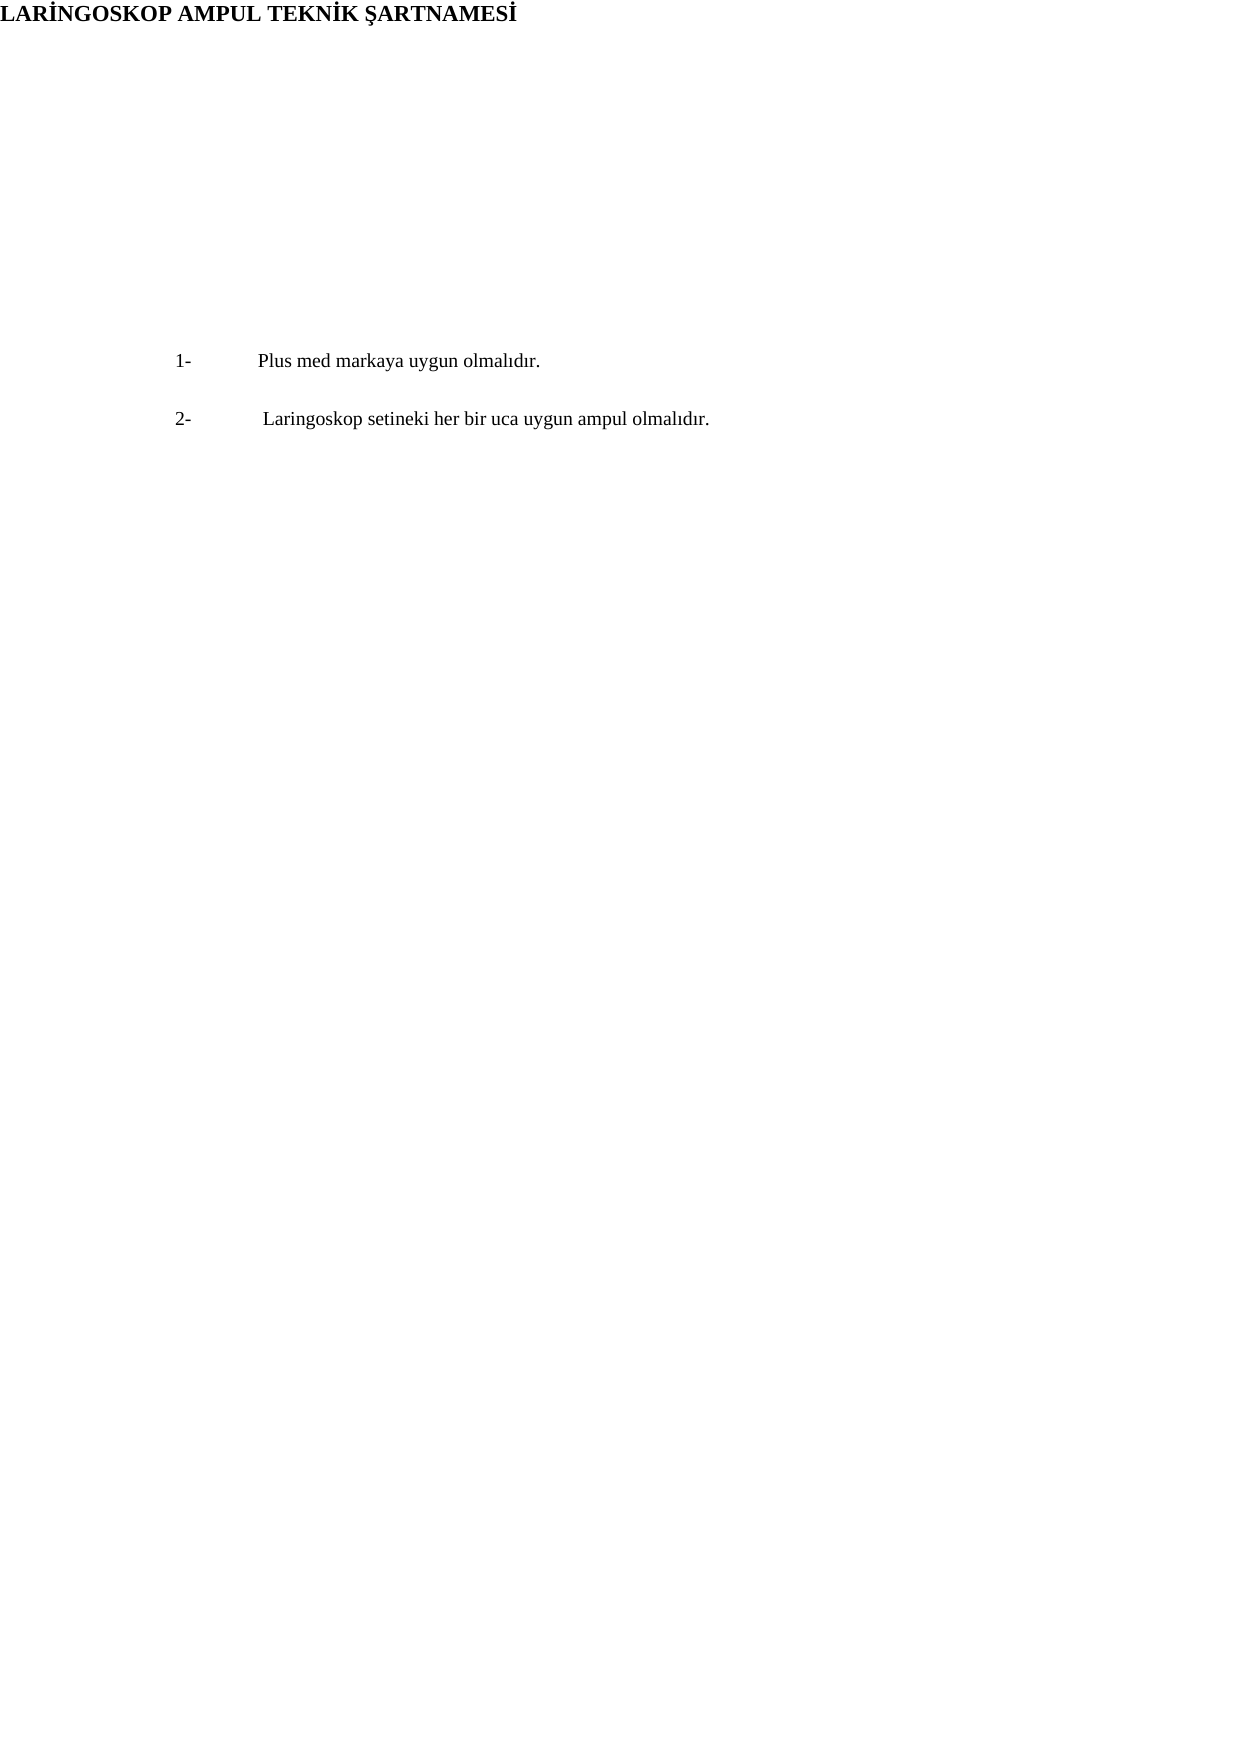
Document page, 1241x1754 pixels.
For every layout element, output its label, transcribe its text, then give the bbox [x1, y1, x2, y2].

list Plus med markaya uygun olmalıdır. [175, 320, 787, 379]
list Laringoskop setineki her bir uca uygun ampul olmalıdır. [175, 379, 787, 437]
